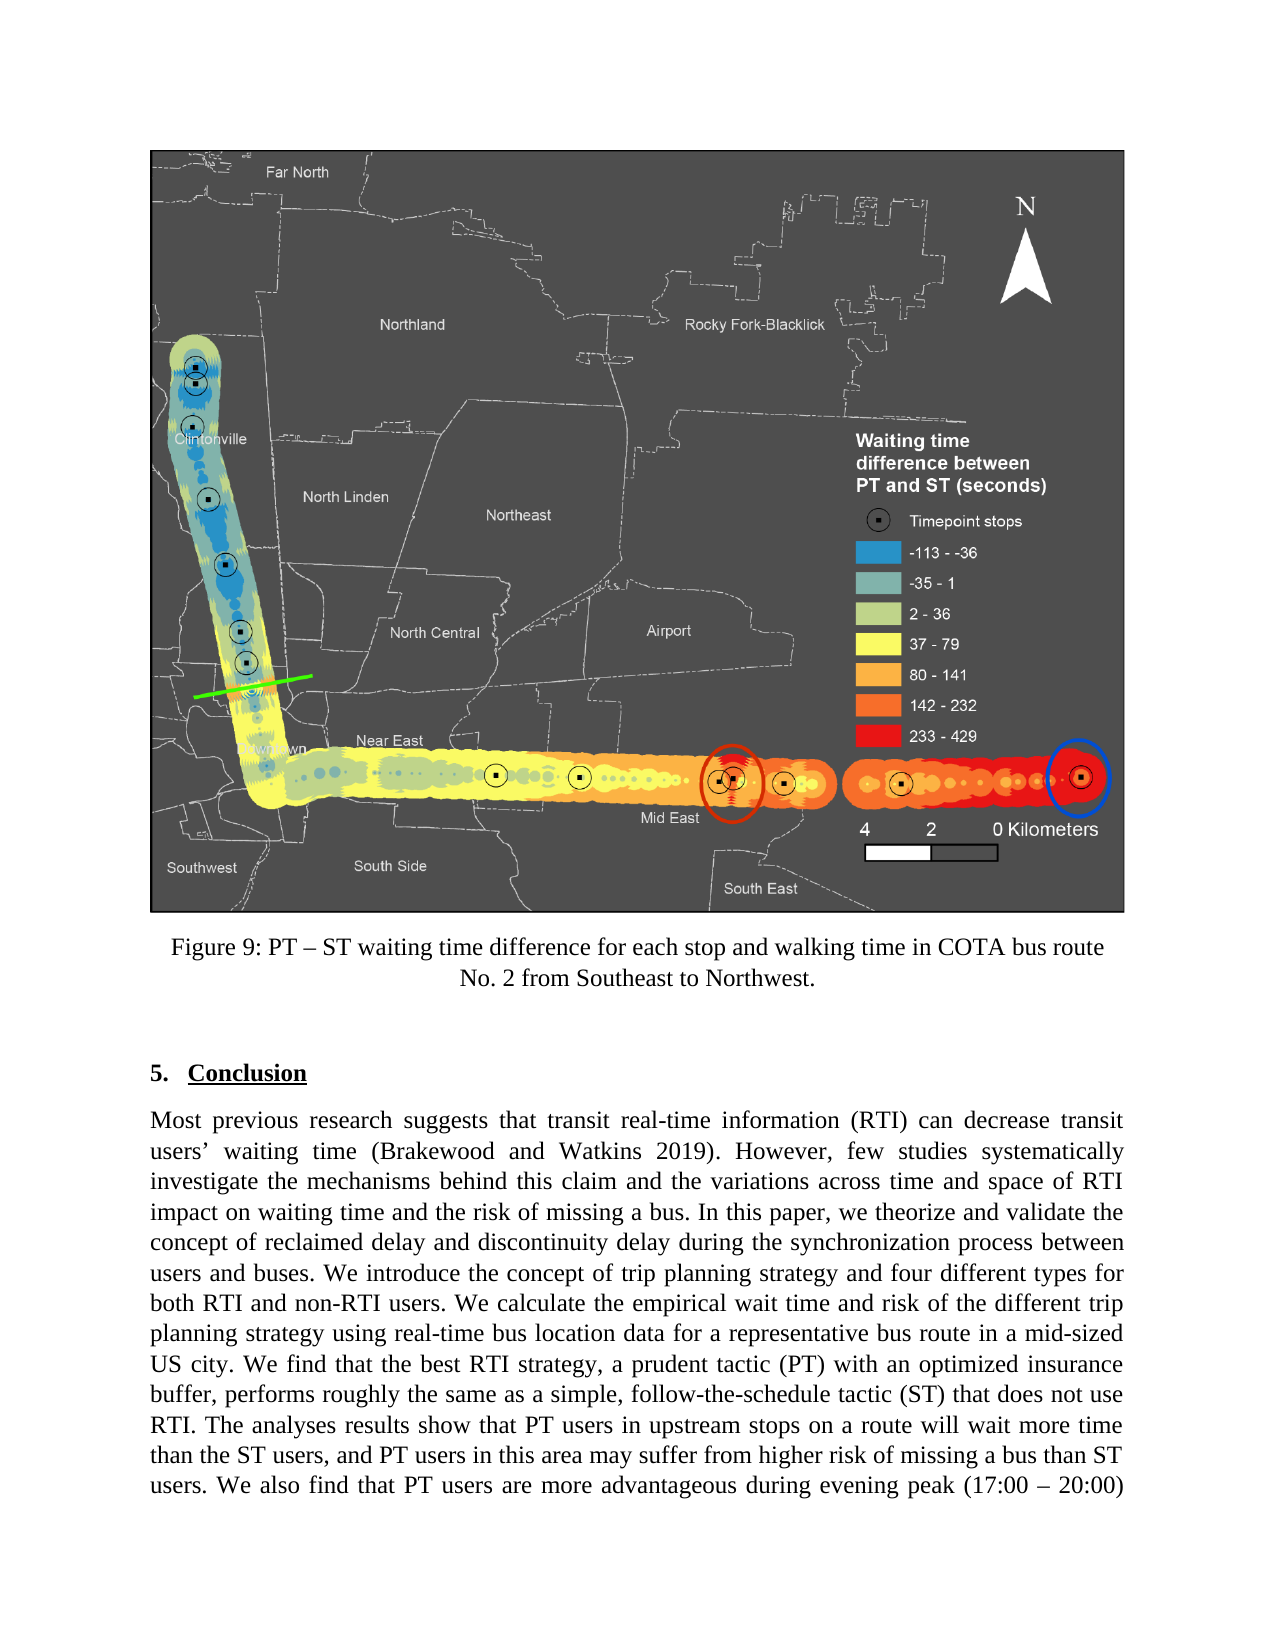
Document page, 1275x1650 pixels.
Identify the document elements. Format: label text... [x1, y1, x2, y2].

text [150, 1106, 1125, 1499]
list Conclusion [150, 1058, 1125, 1087]
picture [150, 150, 1125, 913]
text Figure 9: PT – ST waiting time difference for each stop and walking time in COTA bus route No. 2 from Southeast to Northwest. [150, 932, 1125, 992]
